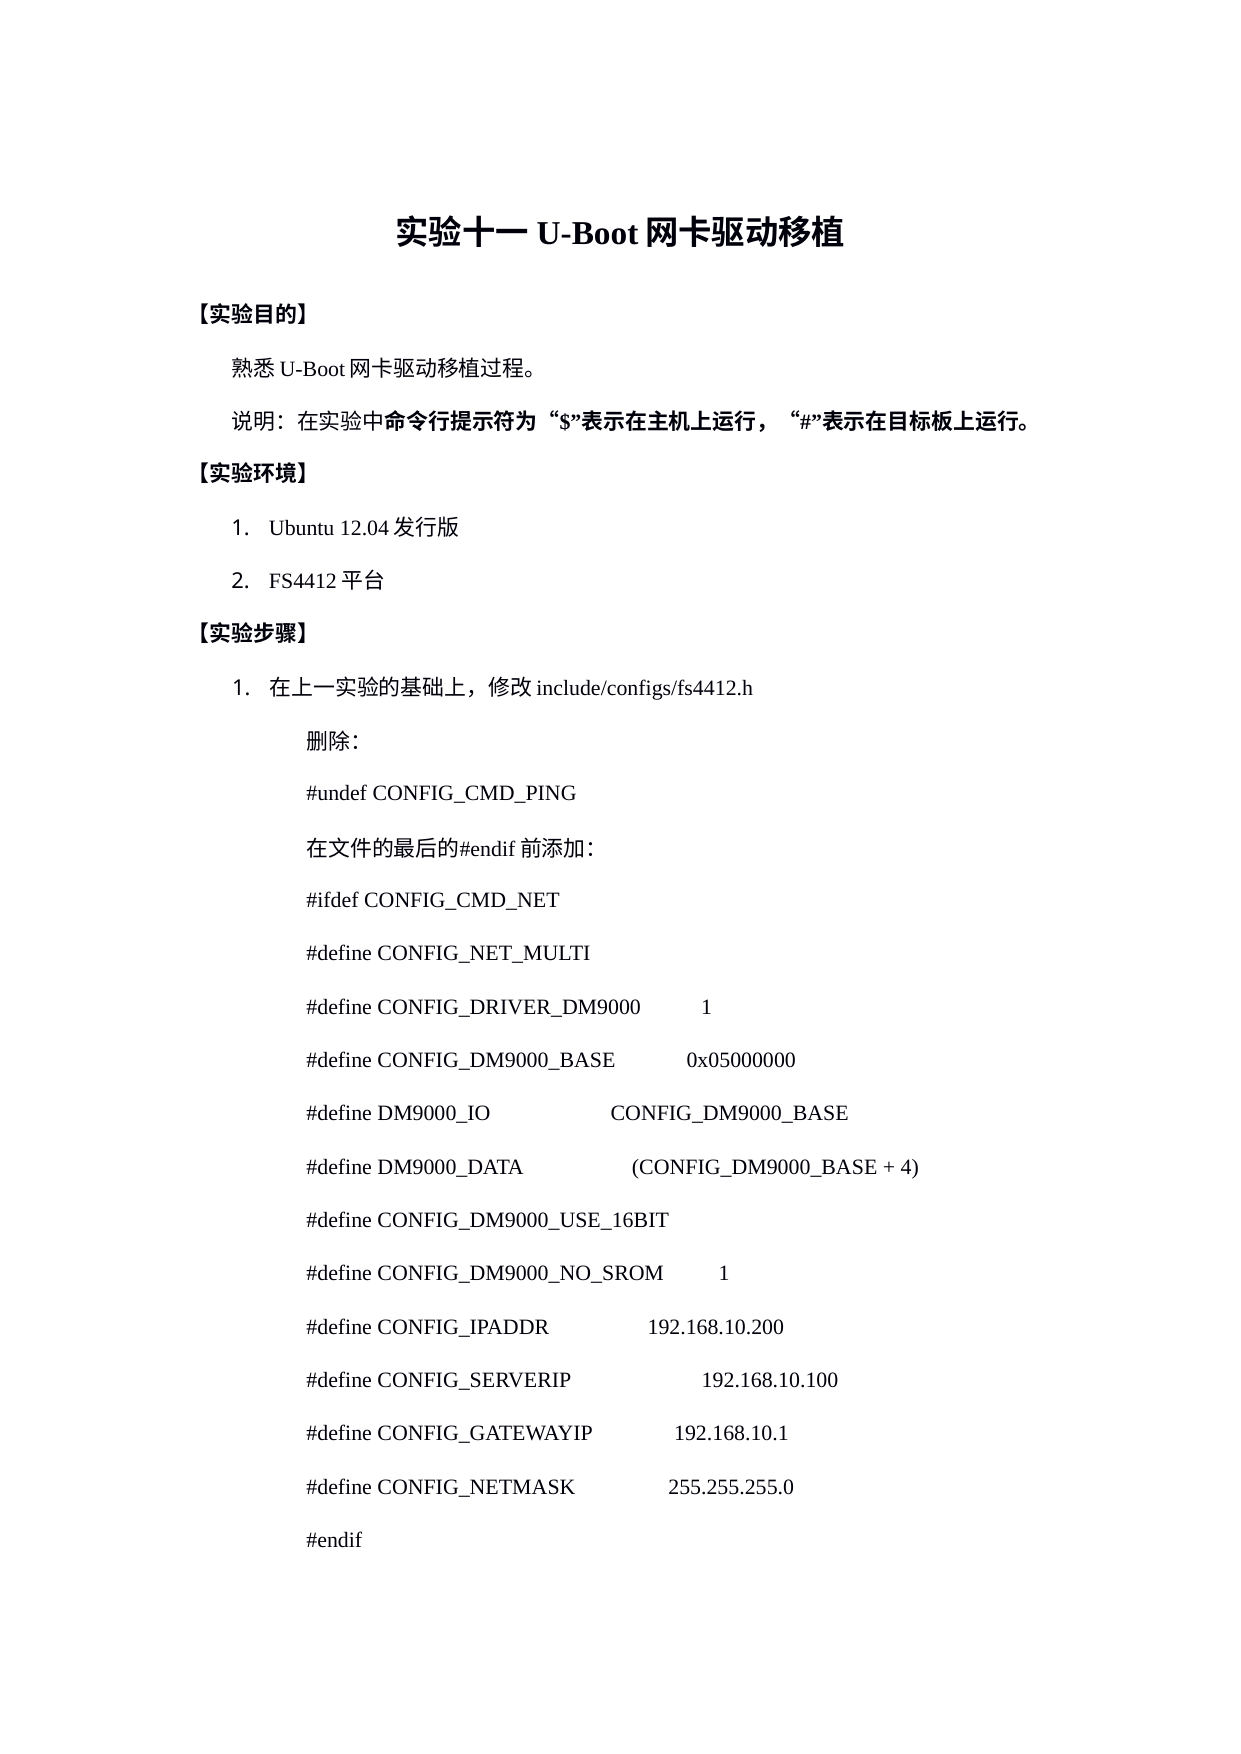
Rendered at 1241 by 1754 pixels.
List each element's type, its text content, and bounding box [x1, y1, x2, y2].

list 删除： [306, 723, 1053, 756]
list #undef CONFIG_CMD_PING [306, 777, 1053, 809]
list #define CONFIG_DM9000_USE_16BIT [306, 1203, 1053, 1236]
list #define CONFIG_DRIVER_DM9000 1 [306, 990, 1053, 1023]
list #define DM9000_DATA (CONFIG_DM9000_BASE + 4) [306, 1150, 1053, 1183]
list #define CONFIG_NET_MULTI [306, 937, 1053, 969]
list 在文件的最后的#endif前添加： [306, 830, 1053, 863]
text 【实验目的】 [187, 297, 1053, 329]
subtitle 实验十一 U-Boot网卡驱动移植 [187, 197, 1053, 262]
list FS4412平台 [231, 563, 1053, 596]
list #define CONFIG_NETMASK 255.255.255.0 [306, 1470, 1053, 1503]
list Ubuntu 12.04发行版 [231, 510, 1053, 543]
list #define DM9000_IO CONFIG_DM9000_BASE [306, 1097, 1053, 1129]
list #ifdef CONFIG_CMD_NET [306, 883, 1053, 916]
list #define CONFIG_DM9000_NO_SROM 1 [306, 1257, 1053, 1289]
text 【实验环境】 [187, 457, 1053, 489]
list #define CONFIG_SERVERIP 192.168.10.100 [306, 1363, 1053, 1396]
list 在上一实验的基础上，修改include/configs/fs4412.h [232, 670, 1053, 703]
list #define CONFIG_GATEWAYIP 192.168.10.1 [306, 1417, 1053, 1449]
text 说明：在实验中命令行提示符为“$”表示在主机上运行，“#”表示在目标板上运行。 [187, 403, 1053, 436]
list #define CONFIG_DM9000_BASE 0x05000000 [306, 1043, 1053, 1076]
text 【实验步骤】 [187, 617, 1053, 649]
list #define CONFIG_IPADDR 192.168.10.200 [306, 1310, 1053, 1343]
list #endif [306, 1523, 1053, 1556]
text 熟悉U-Boot网卡驱动移植过程。 [187, 350, 1053, 383]
